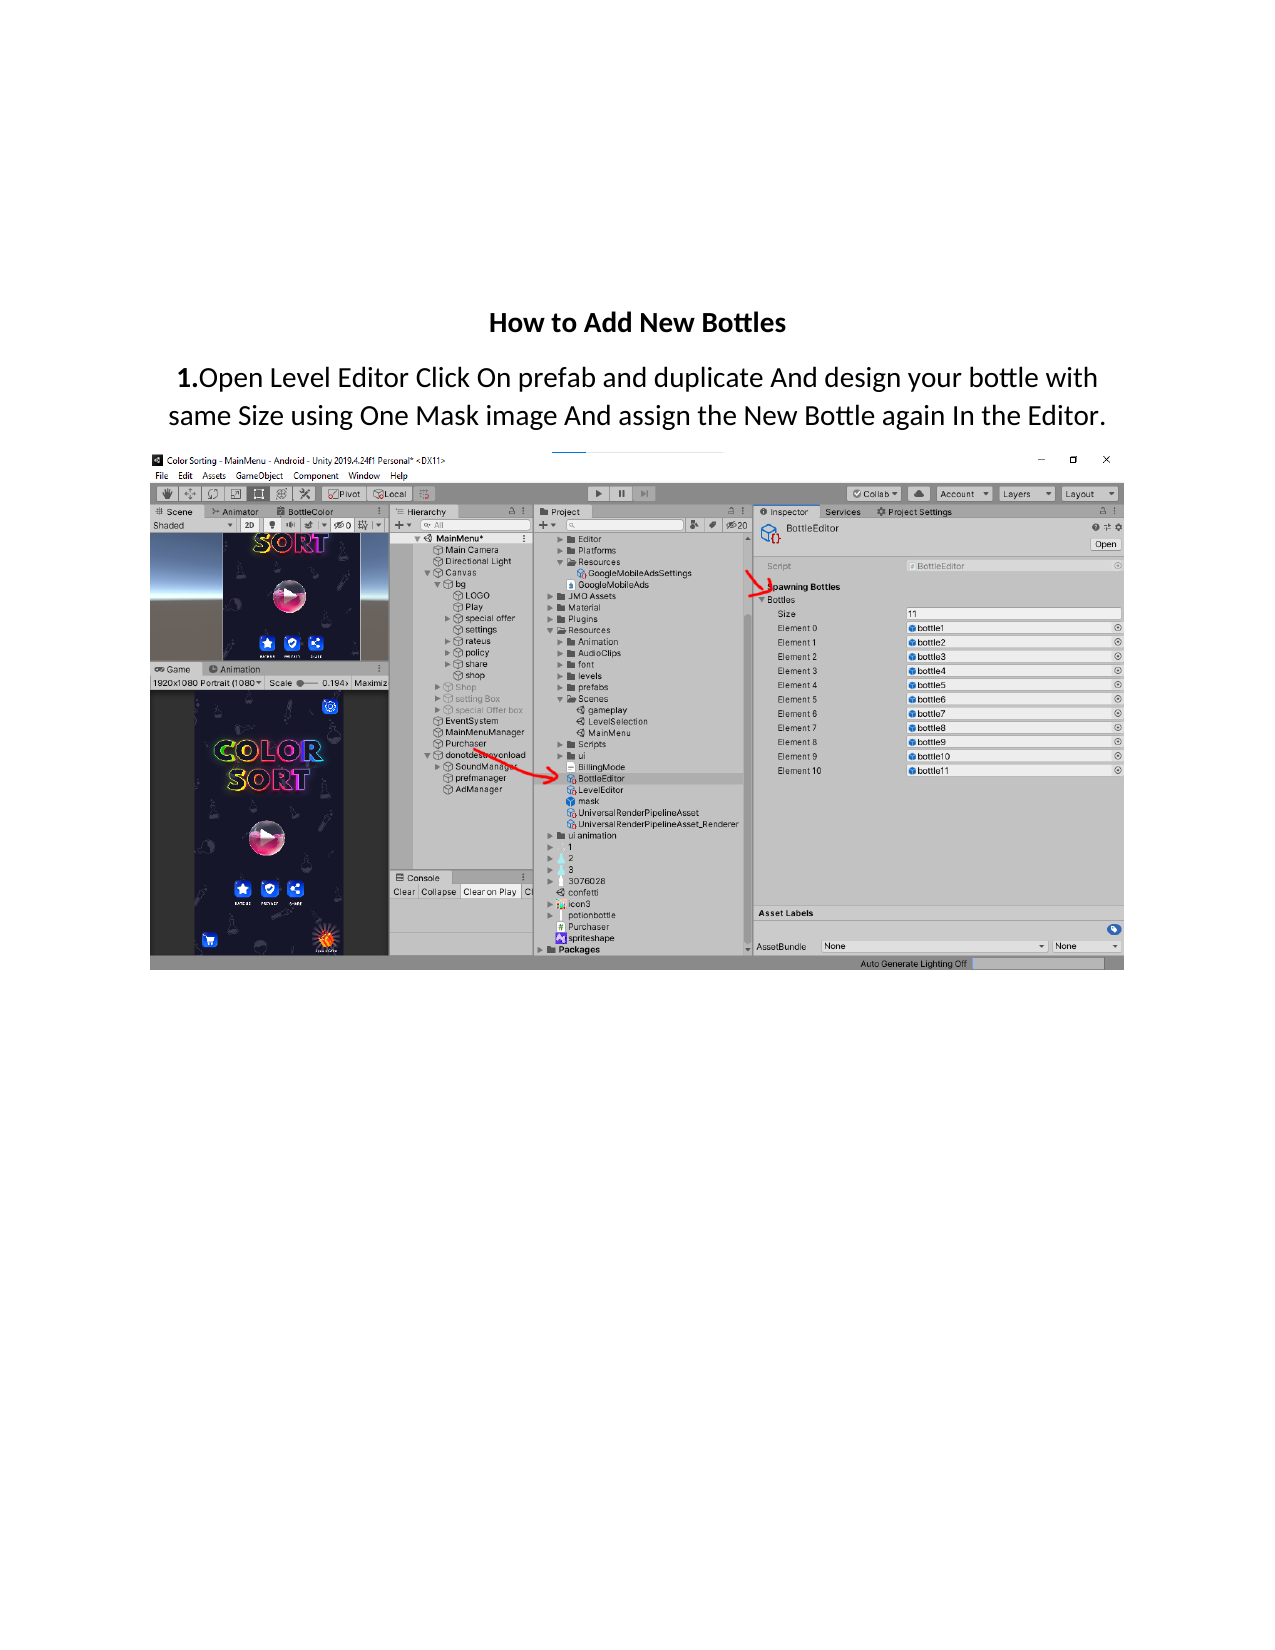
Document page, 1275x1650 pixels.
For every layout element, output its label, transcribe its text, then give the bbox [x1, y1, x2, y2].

picture [150, 452, 1124, 970]
text How to Add New Bottles [150, 150, 1125, 339]
text 1.Open Level Editor Click On prefab and duplicate And design your bottle with same Size using One Mask image And assign the New Bottle again In the Editor. [150, 359, 1125, 433]
